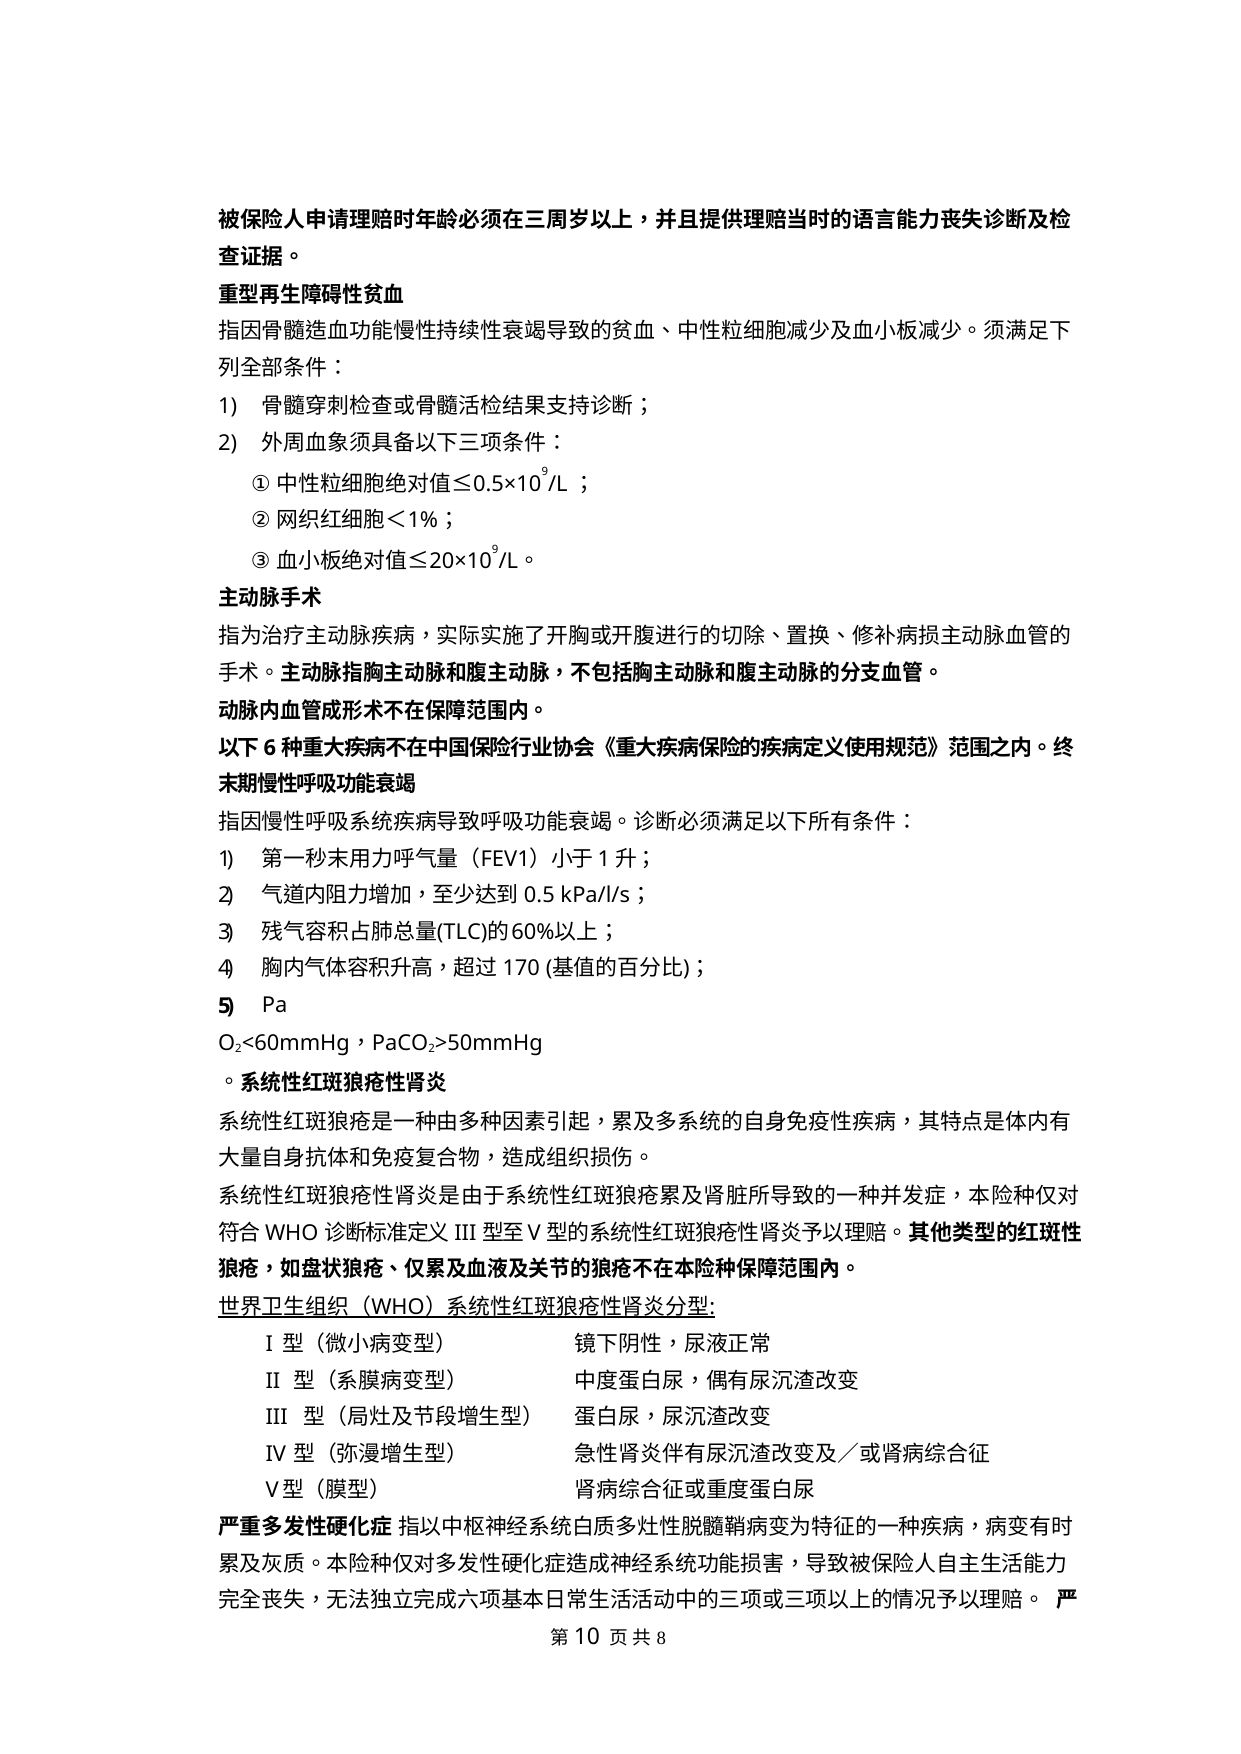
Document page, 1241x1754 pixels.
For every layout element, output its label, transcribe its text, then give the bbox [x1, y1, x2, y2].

list 型（弥漫增生型） 急性肾炎伴有尿沉渣改变及／或肾病综合征 [265, 1438, 1105, 1468]
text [218, 1511, 1082, 1614]
list 骨髓穿刺检查或骨髓活检结果支持诊断； [218, 390, 1105, 420]
list 型（系膜病变型） 中度蛋白尿，偶有尿沉渣改变 [265, 1364, 1105, 1394]
text 指因慢性呼吸系统疾病导致呼吸功能衰竭。诊断必须满足以下所有条件： [218, 806, 1105, 836]
text 指为治疗主动脉疾病，实际实施了开胸或开腹进行的切除、置换、修补病损主动脉血管的手术。主动脉指胸主动脉和腹主动脉，不包括胸主动脉和腹主动脉的分支血管。 [218, 620, 1072, 686]
list PaO2<60mmHg，PaCO2>50mmHg。系统性红斑狼疮性肾炎 [218, 989, 547, 1097]
list 型（局灶及节段增生型） 蛋白尿，尿沉渣改变 [265, 1401, 1105, 1431]
list 残气容积占肺总量(TLC)的 60%以上； [218, 916, 1105, 945]
text 指因骨髓造血功能慢性持续性衰竭导致的贫血、中性粒细胞减少及血小板减少。须满足下列全部条件： [218, 316, 1072, 382]
text 被保险人申请理赔时年龄必须在三周岁以上，并且提供理赔当时的语言能力丧失诊断及检查证据。 [218, 204, 1075, 271]
text 世界卫生组织（WHO）系统性红斑狼疮性肾炎分型: [218, 1291, 1105, 1321]
text 系统性红斑狼疮性肾炎是由于系统性红斑狼疮累及肾脏所导致的一种并发症，本险种仅对符合 WHO 诊断标准定义 III 型至 V 型的系统性红斑狼疮性肾炎予以理赔。其他类型的红斑性狼疮，如盘状狼疮、仅累及血液及关节的狼疮不在本险种保障范围內。 [218, 1180, 1082, 1283]
list 气道内阻力增加，至少达到 0.5 kPa/l/s； [218, 879, 1105, 909]
subtitle 动脉内血管成形术不在保障范围内。 [218, 695, 1105, 724]
list 第一秒末用力呼气量（FEV1）小于 1 升； [218, 843, 1105, 872]
list 型（膜型） 肾病综合征或重度蛋白尿 [265, 1474, 1105, 1504]
text 重型再生障碍性贫血 [218, 279, 1105, 309]
text 系统性红斑狼疮是一种由多种因素引起，累及多系统的自身免疫性疾病，其特点是体内有大量自身抗体和免疫复合物，造成组织损伤。 [218, 1106, 1082, 1172]
text ② 网织红细胞＜1%； [251, 504, 1105, 534]
text 以下 6 种重大疾病不在中国保险行业协会《重大疾病保险的疾病定义使用规范》范围之内。终末期慢性呼吸功能衰竭 [218, 731, 1093, 798]
list 型（微小病变型） 镜下阴性，尿液正常 [265, 1328, 1105, 1358]
list 胸内气体容积升高，超过 170 (基值的百分比)； [218, 952, 1105, 982]
text ③ 血小板绝对值≤20×109/L。主动脉手术 [218, 541, 552, 612]
text ① 中性粒细胞绝对值≤0.5×109/L ； [251, 463, 1105, 498]
list 外周血象须具备以下三项条件： [218, 427, 1105, 457]
